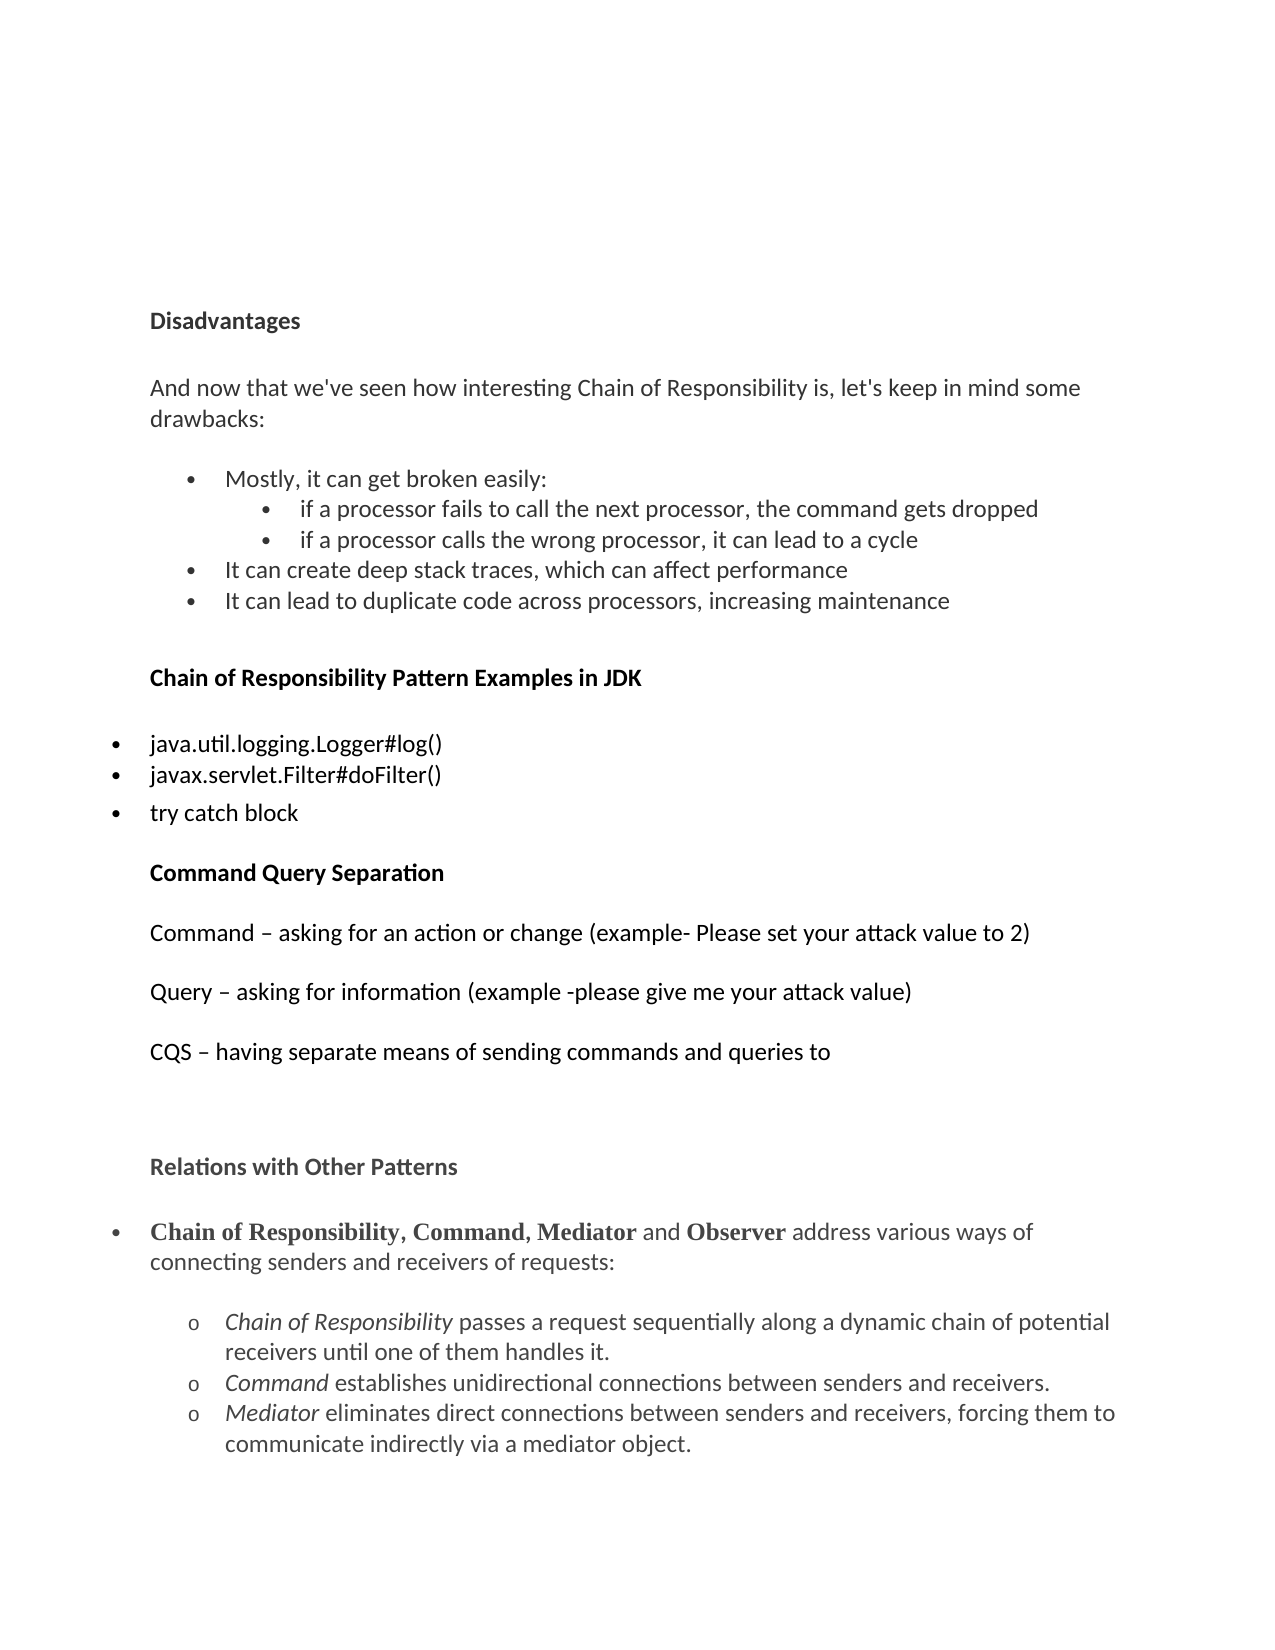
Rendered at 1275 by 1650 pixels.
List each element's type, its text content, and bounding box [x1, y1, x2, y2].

text Command Query Separation [150, 857, 1125, 887]
list try catch block [112, 797, 1125, 828]
list Command establishes unidirectional connections between senders and receivers. [187, 1367, 1125, 1397]
list Mostly, it can get broken easily: [187, 463, 1125, 493]
list Chain of Responsibility passes a request sequentially along a dynamic chain of potential receivers until one of them handles it. [187, 1306, 1125, 1367]
list It can lead to duplicate code across processors, increasing maintenance [187, 585, 1125, 615]
subtitle Relations with Other Patterns [150, 1152, 1125, 1182]
list javax.servlet.Filter#doFilter() [112, 759, 1125, 789]
list Mediator eliminates direct connections between senders and receivers, forcing them to communicate indirectly via a mediator object. [187, 1397, 1125, 1458]
list if a processor calls the wrong processor, it can lead to a cycle [262, 524, 1125, 554]
subtitle Chain of Responsibility Pattern Examples in JDK [150, 662, 1125, 693]
text CQS – having separate means of sending commands and queries to [150, 1036, 1125, 1067]
list Chain of Responsibility, Command, Mediator and Observer address various ways of connecting senders and receivers of requests: [112, 1216, 1125, 1277]
text And now that we've seen how interesting Chain of Responsibility is, let's keep in mind some drawbacks: [150, 372, 1125, 433]
text Query – asking for information (example -please give me your attack value) [150, 976, 1125, 1007]
list java.util.logging.Logger#log() [112, 728, 1125, 759]
list if a processor fails to call the next processor, the command gets dropped [262, 493, 1125, 524]
list It can create deep stack traces, which can affect performance [187, 554, 1125, 585]
subtitle Disadvantages [150, 305, 1125, 336]
text Command – asking for an action or change (example- Please set your attack value to 2) [150, 917, 1125, 947]
